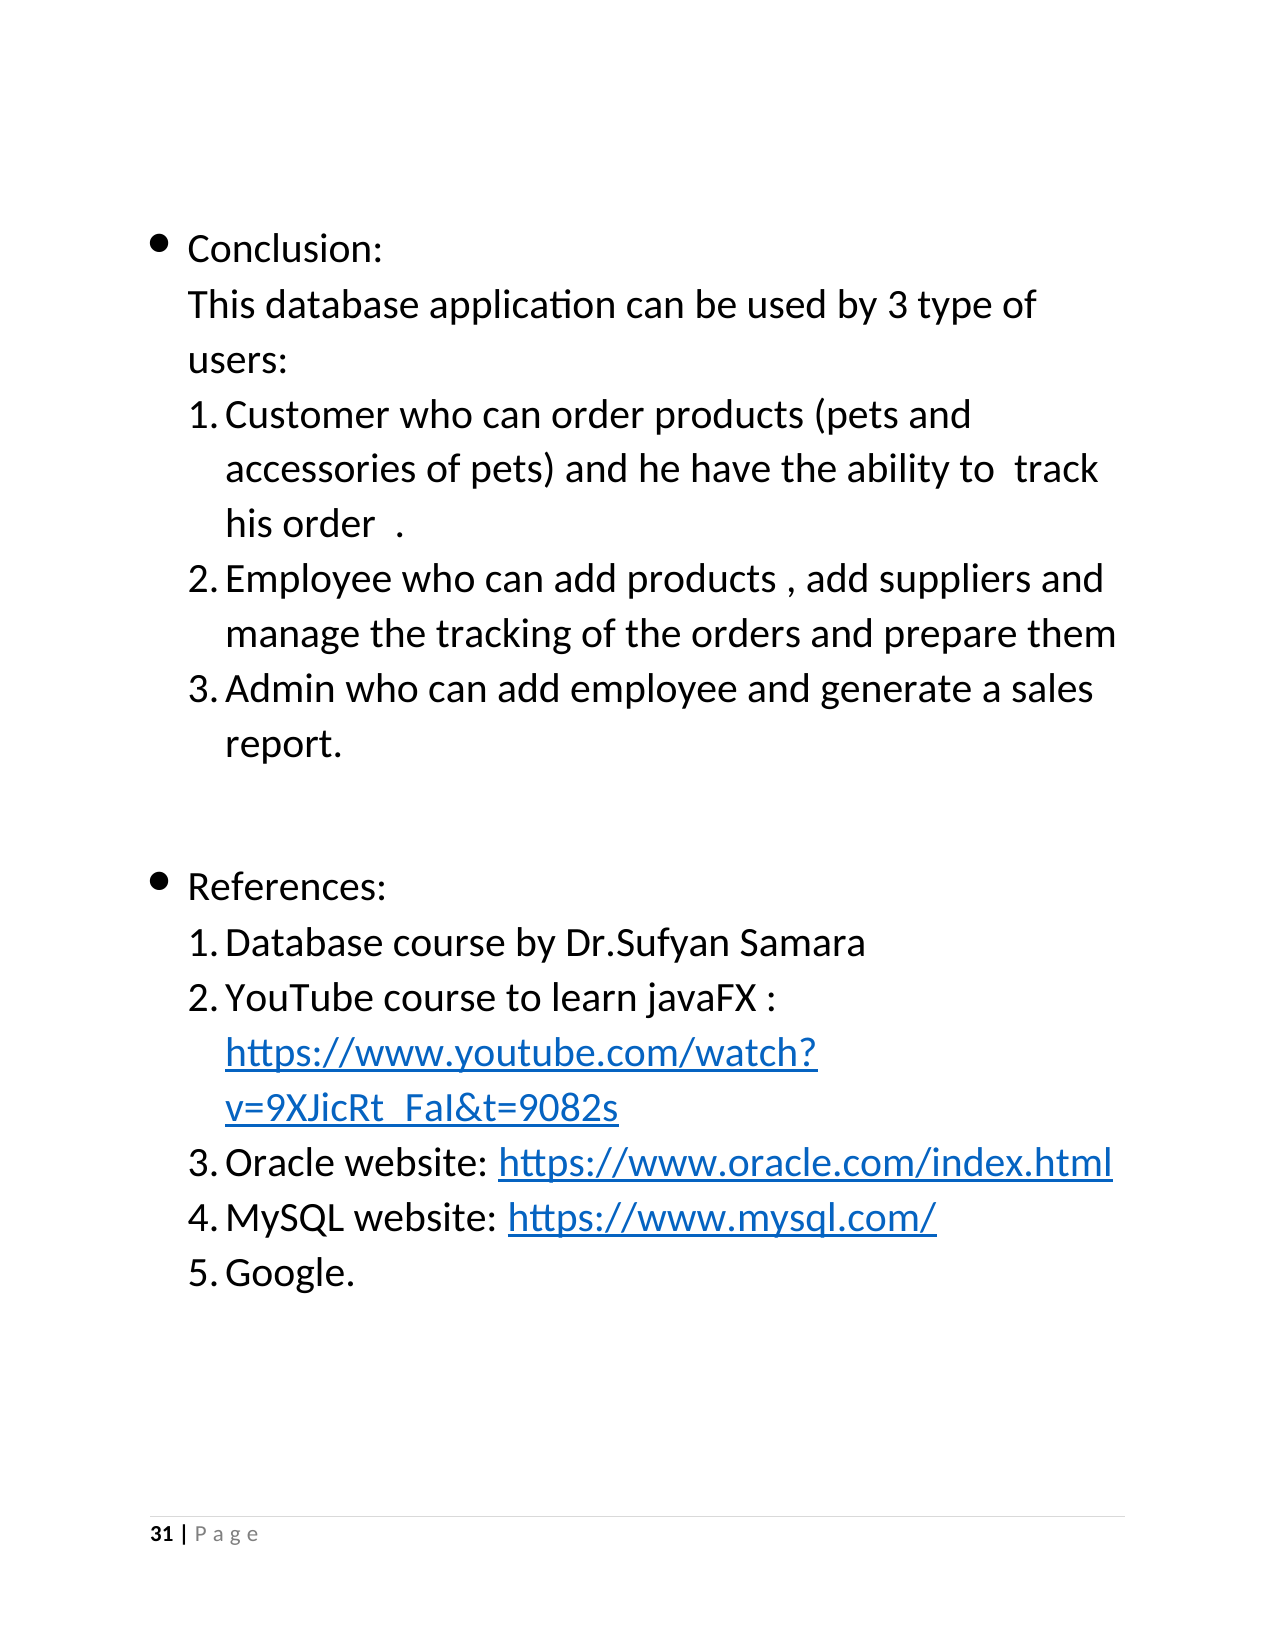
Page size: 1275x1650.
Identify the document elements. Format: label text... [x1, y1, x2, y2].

list Admin who can add employee and generate a sales report. [187, 662, 1125, 768]
list Google. [187, 1246, 1125, 1297]
list YouTube course to learn javaFX : https://www.youtube.com/watch?v=9XJicRt_FaI&t=9082s [187, 971, 1125, 1132]
list MySQL website: https://www.mysql.com/ [187, 1191, 1125, 1242]
list Conclusion: [150, 222, 1125, 274]
list References: [150, 860, 1125, 912]
list Employee who can add products , add suppliers and manage the tracking of the orders and prepare them [187, 552, 1125, 658]
list Database course by Dr.Sufyan Samara [187, 916, 1125, 967]
list Customer who can order products (pets and accessories of pets) and he have the ability to track his order . [187, 388, 1125, 548]
list Oracle website: https://www.oracle.com/index.html [187, 1136, 1125, 1187]
list This database application can be used by 3 type of users: [187, 278, 1125, 383]
